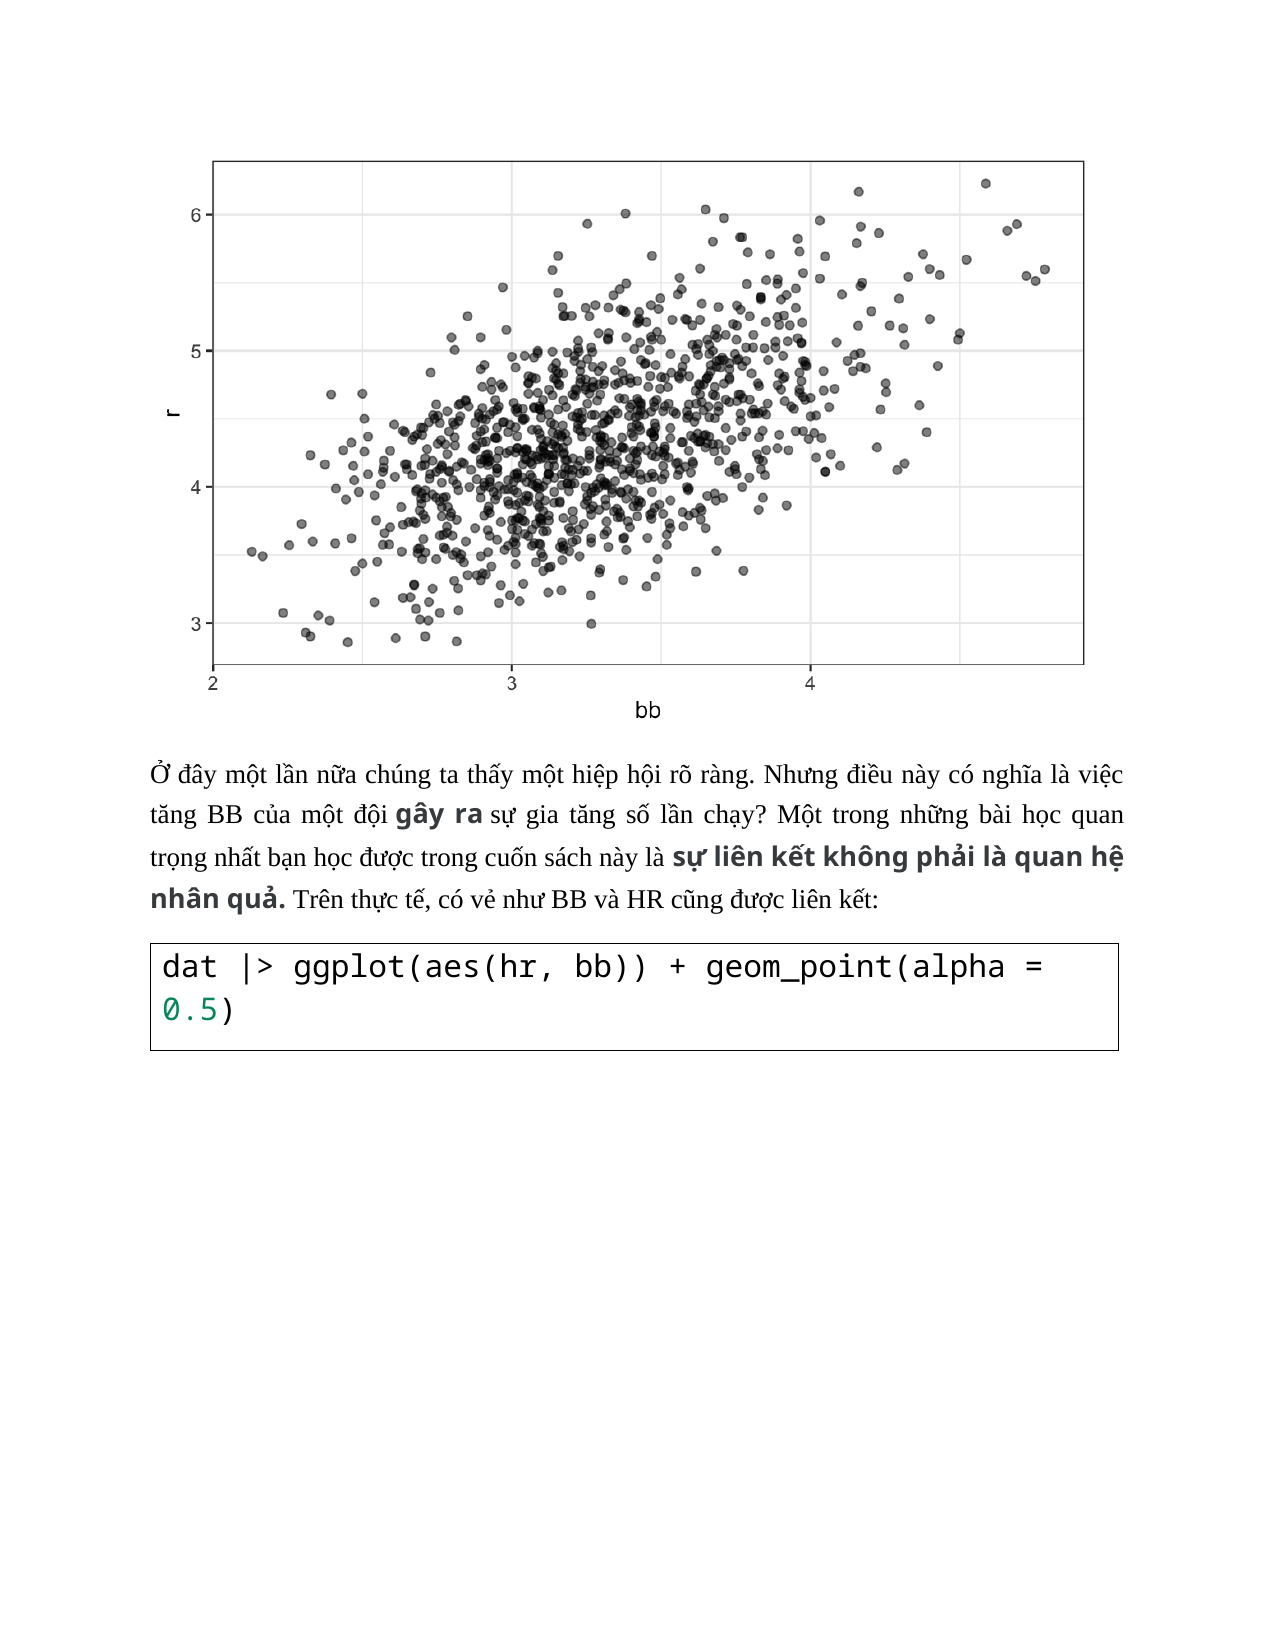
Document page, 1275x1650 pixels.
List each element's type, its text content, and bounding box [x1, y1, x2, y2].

table_header dat |> ggplot(aes(hr, bb)) + geom_point(alpha = 0.5) [151, 944, 1118, 1050]
picture [150, 150, 1096, 734]
text Ở đây một lần nữa chúng ta thấy một hiệp hội rõ ràng. Nhưng điều này có nghĩa là việc tăng BB của một đội gây ra sự gia tăng số lần chạy? Một trong những bài học quan trọng nhất bạn học được trong cuốn sách này là sự liên kết không phải là quan hệ nhân quả. Trên thực tế, có vẻ như BB và HR cũng được liên kết: [150, 789, 1125, 841]
text Ở đây một lần nữa chúng ta thấy một hiệp hội rõ ràng. Nhưng điều này có nghĩa là việc tăng BB của một đội gây ra sự gia tăng số lần chạy? Một trong những bài học quan trọng nhất bạn học được trong cuốn sách này là sự liên kết không phải là quan hệ nhân quả. Trên thực tế, có vẻ như BB và HR cũng được liên kết: [150, 872, 1125, 916]
